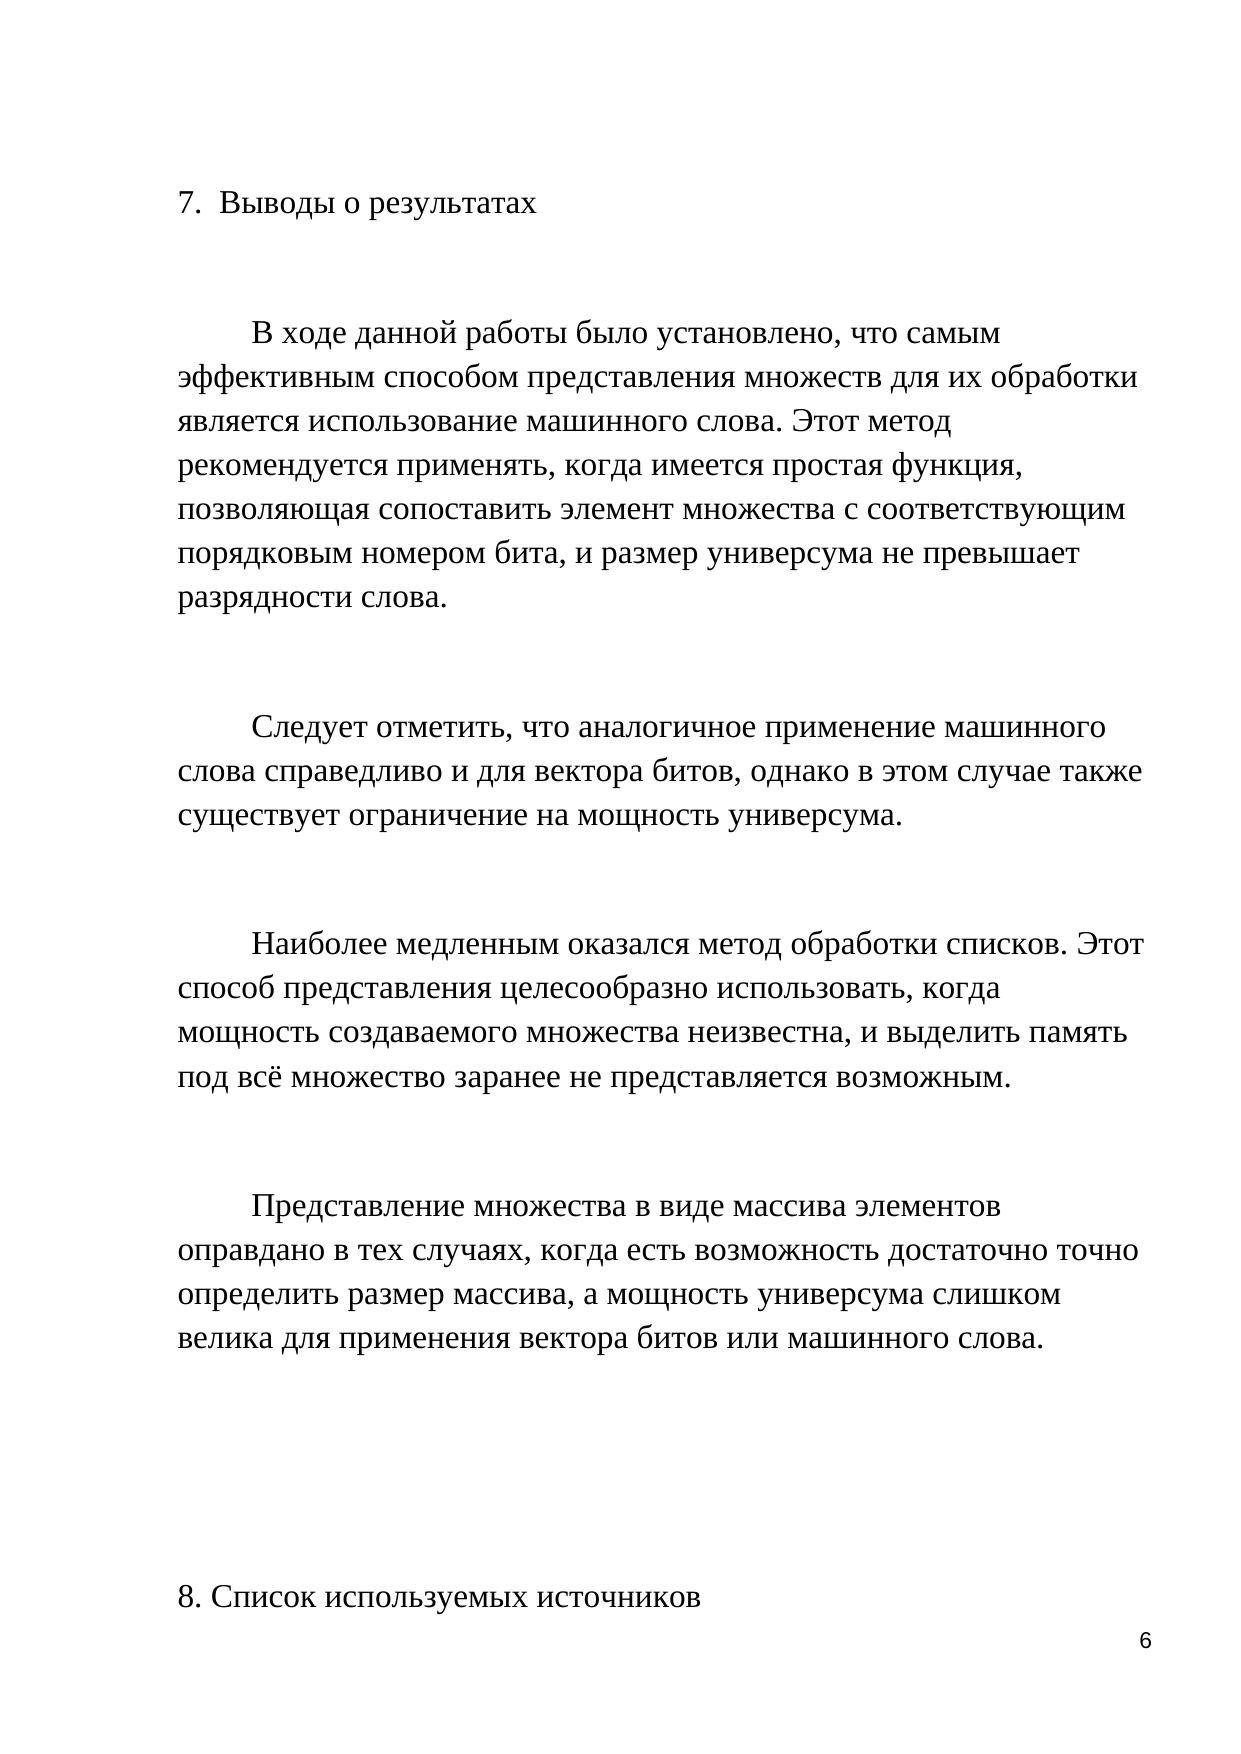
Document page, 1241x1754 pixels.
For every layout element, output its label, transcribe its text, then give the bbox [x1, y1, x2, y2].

text 7. Выводы о результатах [177, 118, 1152, 221]
text Наиболее медленным оказался метод обработки списков. Этот способ представления целесообразно использовать, когда мощность создаваемого множества неизвестна, и выделить память под всё множество заранее не представляется возможным. [177, 859, 1152, 1094]
text В ходе данной работы было установлено, что самым эффективным способом представления множеств для их обработки является использование машинного слова. Этот метод рекомендуется применять, когда имеется простая функция, позволяющая сопоставить элемент множества с соответствующим порядковым номером бита, и размер универсума не превышает разрядности слова. [177, 248, 1152, 615]
text 8. Список используемых источников [177, 1512, 1152, 1615]
text Следует отметить, что аналогичное применение машинного слова справедливо и для вектора битов, однако в этом случае также существует ограничение на мощность универсума. [177, 641, 1152, 832]
text Представление множества в виде массива элементов оправдано в тех случаях, когда есть возможность достаточно точно определить размер массива, а мощность универсума слишком велика для применения вектора битов или машинного слова. [177, 1121, 1152, 1356]
